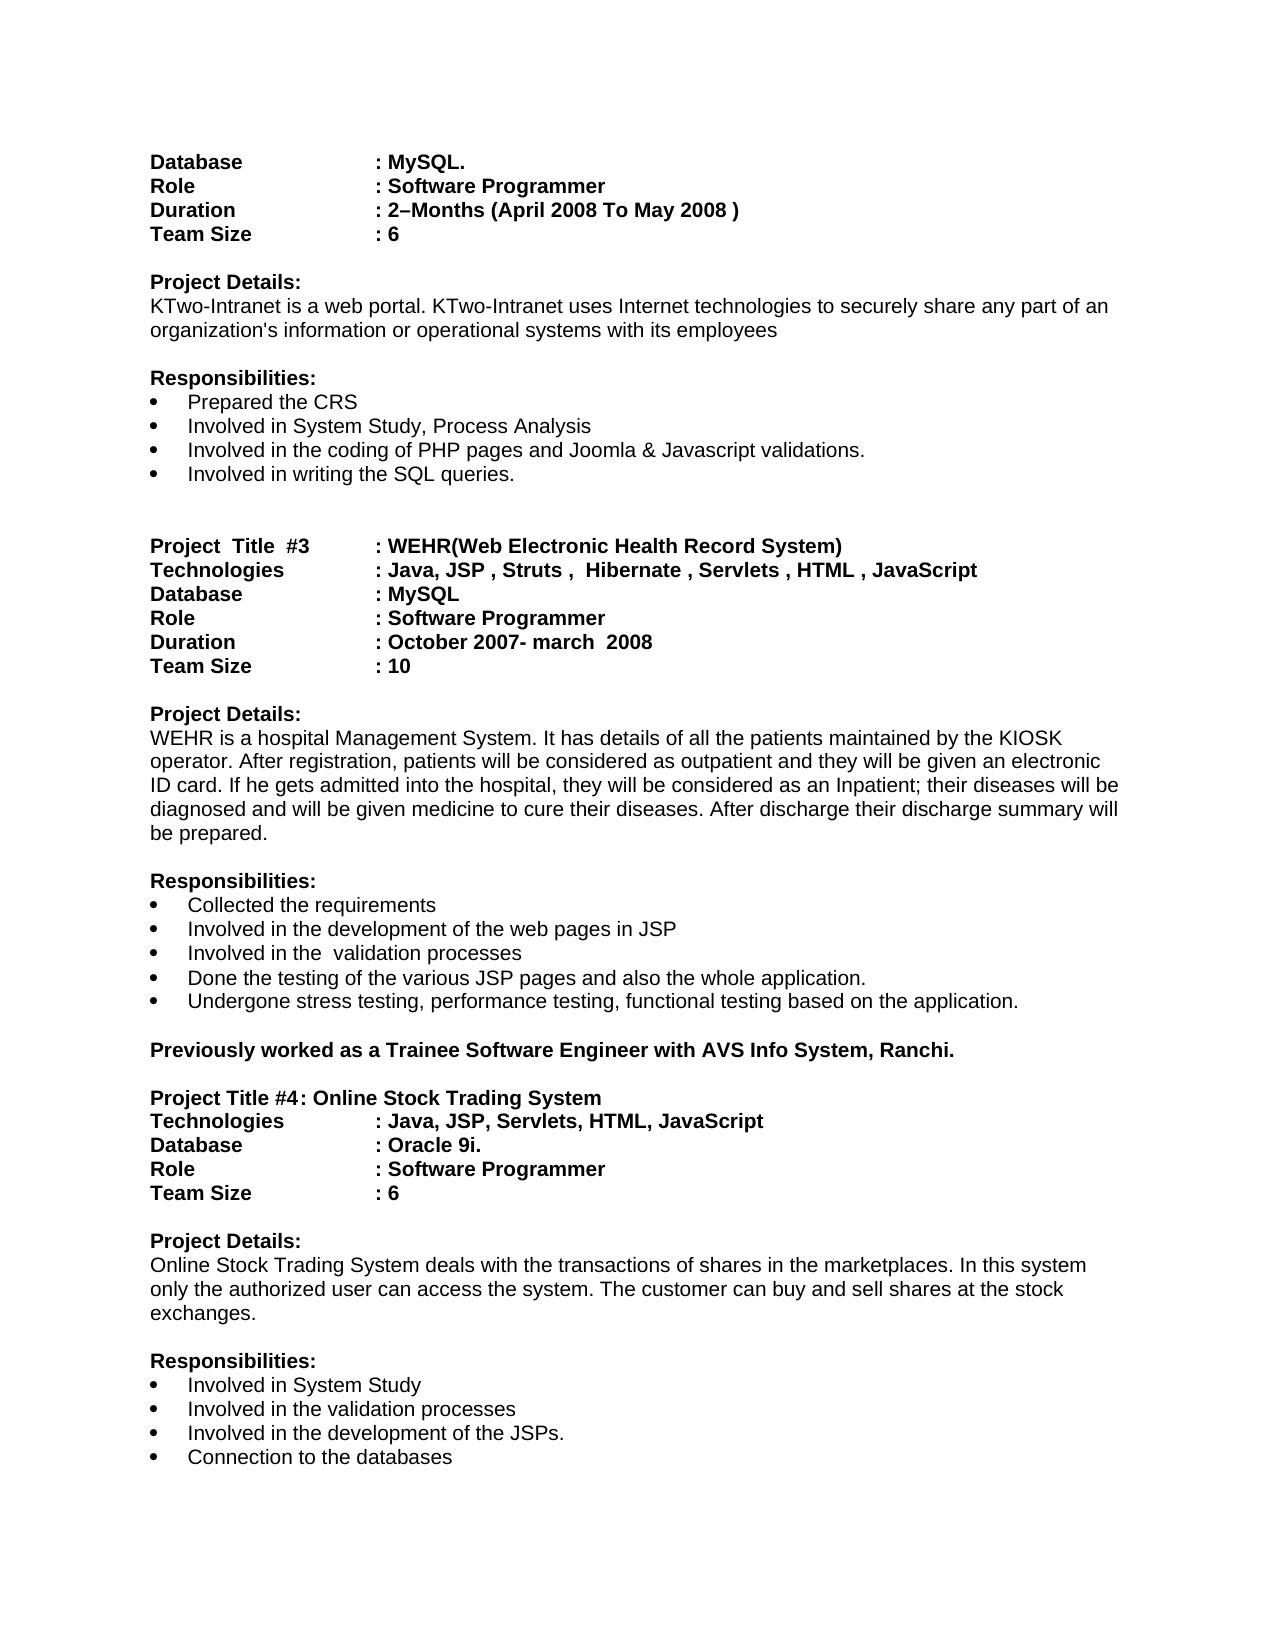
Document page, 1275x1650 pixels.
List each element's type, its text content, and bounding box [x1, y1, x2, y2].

list Prepared the CRS [150, 389, 1125, 414]
text Team Size : 6 [150, 222, 1125, 246]
text Database : Oracle 9i. [150, 1133, 1125, 1157]
text Online Stock Trading System deals with the transactions of shares in the marketplaces. In this system only the authorized user can access the system. The customer can buy and sell shares at the stock exchanges. [150, 1253, 1125, 1325]
list Involved in System Study, Process Analysis [150, 414, 1125, 438]
text Responsibilities: [150, 1349, 1125, 1373]
text Team Size : 10 [150, 653, 1125, 677]
list Undergone stress testing, performance testing, functional testing based on the application. [150, 989, 1125, 1013]
text WEHR is a hospital Management System. It has details of all the patients maintained by the KIOSK operator. After registration, patients will be considered as outpatient and they will be given an electronic ID card. If he gets admitted into the hospital, they will be considered as an Inpatient; their diseases will be diagnosed and will be given medicine to cure their diseases. After discharge their discharge summary will be prepared. [150, 725, 1125, 845]
text Responsibilities: [150, 366, 1125, 389]
text Duration : October 2007- march 2008 [150, 629, 1125, 653]
text Role : Software Programmer [150, 174, 1125, 198]
text Previously worked as a Trainee Software Engineer with AVS Info System, Ranchi. [150, 1037, 1125, 1061]
text Project Details: [150, 701, 1125, 725]
text Project Details: [150, 270, 1125, 294]
text Technologies : Java, JSP, Servlets, HTML, JavaScript [150, 1109, 1125, 1133]
list Involved in the development of the JSPs. [150, 1421, 1125, 1445]
list Involved in the validation processes [150, 941, 1125, 965]
text Duration : 2–Months (April 2008 To May 2008 ) [150, 198, 1125, 222]
text Role : Software Programmer [150, 606, 1125, 629]
text Project Details: [150, 1229, 1125, 1253]
list Collected the requirements [150, 893, 1125, 917]
text Responsibilities: [150, 869, 1125, 893]
text Team Size : 6 [150, 1181, 1125, 1205]
list Involved in the development of the web pages in JSP [150, 917, 1125, 941]
list Involved in the validation processes [150, 1397, 1125, 1421]
text KTwo-Intranet is a web portal. KTwo-Intranet uses Internet technologies to securely share any part of an organization's information or operational systems with its employees [150, 294, 1125, 342]
list Involved in writing the SQL queries. [150, 462, 1125, 486]
text Project Title #4 : Online Stock Trading System [150, 1085, 1125, 1109]
list Connection to the databases [150, 1445, 1125, 1469]
text Database : MySQL [150, 582, 1125, 606]
text Role : Software Programmer [150, 1157, 1125, 1181]
text Database : MySQL. [150, 150, 1125, 174]
list Done the testing of the various JSP pages and also the whole application. [150, 965, 1125, 989]
list Involved in System Study [150, 1373, 1125, 1397]
text Project Title #3 : WEHR(Web Electronic Health Record System) [150, 534, 1125, 558]
text Technologies : Java, JSP , Struts , Hibernate , Servlets , HTML , JavaScript [150, 558, 1125, 582]
list Involved in the coding of PHP pages and Joomla & Javascript validations. [150, 438, 1125, 462]
